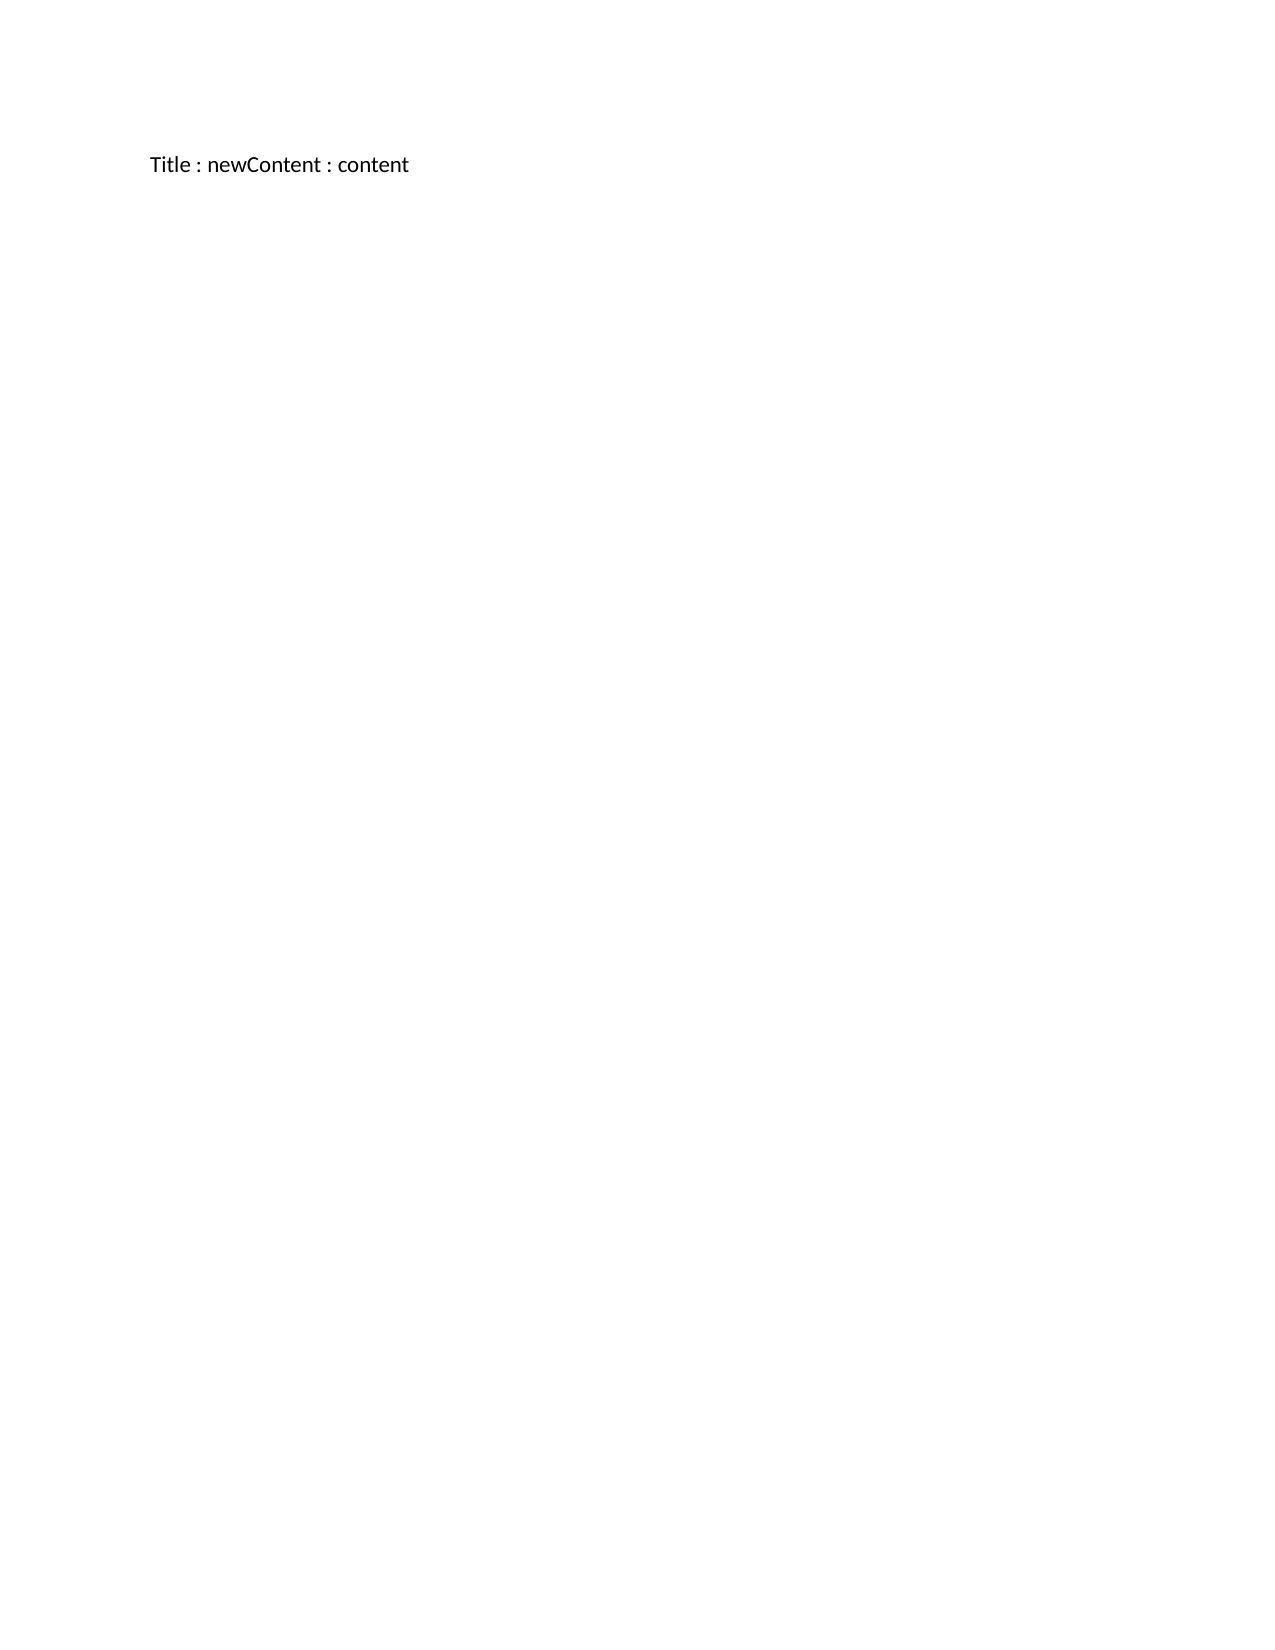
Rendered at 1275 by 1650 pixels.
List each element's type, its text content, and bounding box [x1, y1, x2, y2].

text Title : newContent : content [150, 150, 1125, 184]
